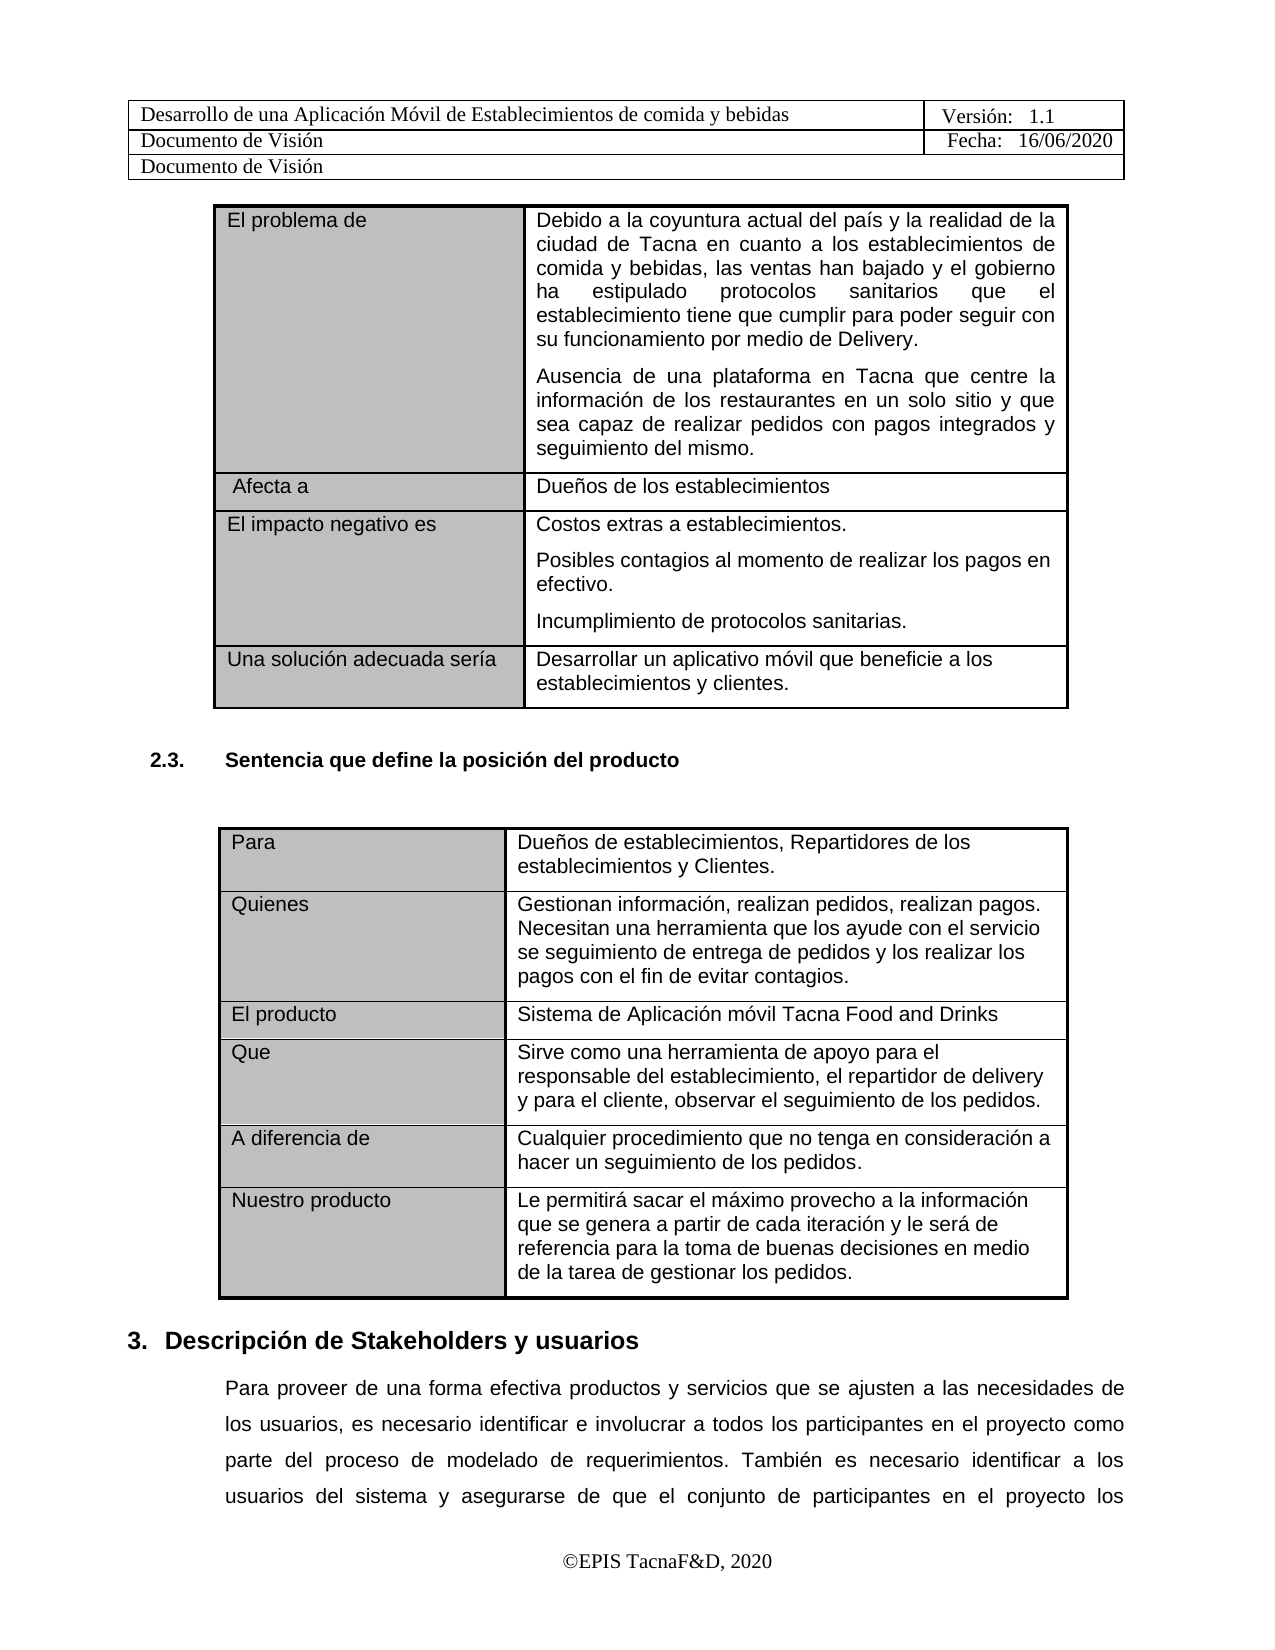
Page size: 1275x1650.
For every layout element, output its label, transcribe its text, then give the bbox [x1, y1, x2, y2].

table_header Para [221, 830, 504, 891]
table_cell Sirve como una herramienta de apoyo para el responsable del establecimiento, el repartidor de delivery y para el cliente, observar el seguimiento de los pedidos. [507, 1040, 1066, 1124]
table_cell Costos extras a establecimientos. Posibles contagios al momento de realizar los pagos en efectivo. Incumplimiento de protocolos sanitarias. [526, 512, 1066, 645]
table_cell Quienes [221, 892, 504, 1001]
table_cell El impacto negativo es [216, 512, 523, 645]
table_cell Le permitirá sacar el máximo provecho a la información que se genera a partir de cada iteración y le será de referencia para la toma de buenas decisiones en medio de la tarea de gestionar los pedidos. [507, 1188, 1066, 1296]
table_cell El producto [221, 1002, 504, 1038]
subtitle Sentencia que define la posición del producto [150, 748, 1148, 772]
table_cell Desarrollar un aplicativo móvil que beneficie a los establecimientos y clientes. [526, 647, 1066, 707]
table_cell Sistema de Aplicación móvil Tacna Food and Drinks [507, 1002, 1066, 1038]
table_cell Cualquier procedimiento que no tenga en consideración a hacer un seguimiento de los pedidos. [507, 1126, 1066, 1186]
subtitle Descripción de Stakeholders y usuarios [127, 1326, 1148, 1354]
table_header Debido a la coyuntura actual del país y la realidad de la ciudad de Tacna en cuanto a los establecimientos de comida y bebidas, las ventas han bajado y el gobierno ha estipulado protocolos sanitarios que el establecimiento tiene que cumplir para poder seguir con su funcionamiento por medio de Delivery. Ausencia de una plataforma en Tacna que centre la información de los restaurantes en un solo sitio y que sea capaz de realizar pedidos con pagos integrados y seguimiento del mismo. [526, 208, 1066, 472]
table_cell Afecta a [216, 474, 523, 510]
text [225, 1376, 1125, 1508]
table_header Dueños de establecimientos, Repartidores de los establecimientos y Clientes. [507, 830, 1066, 891]
table_cell Una solución adecuada sería [216, 647, 523, 707]
table_cell Nuestro producto [221, 1188, 504, 1296]
table_cell Gestionan información, realizan pedidos, realizan pagos. Necesitan una herramienta que los ayude con el servicio se seguimiento de entrega de pedidos y los realizar los pagos con el fin de evitar contagios. [507, 892, 1066, 1001]
table_cell Que [221, 1040, 504, 1124]
table_cell Dueños de los establecimientos [526, 474, 1066, 510]
table_cell A diferencia de [221, 1126, 504, 1186]
table_header El problema de [216, 208, 523, 472]
